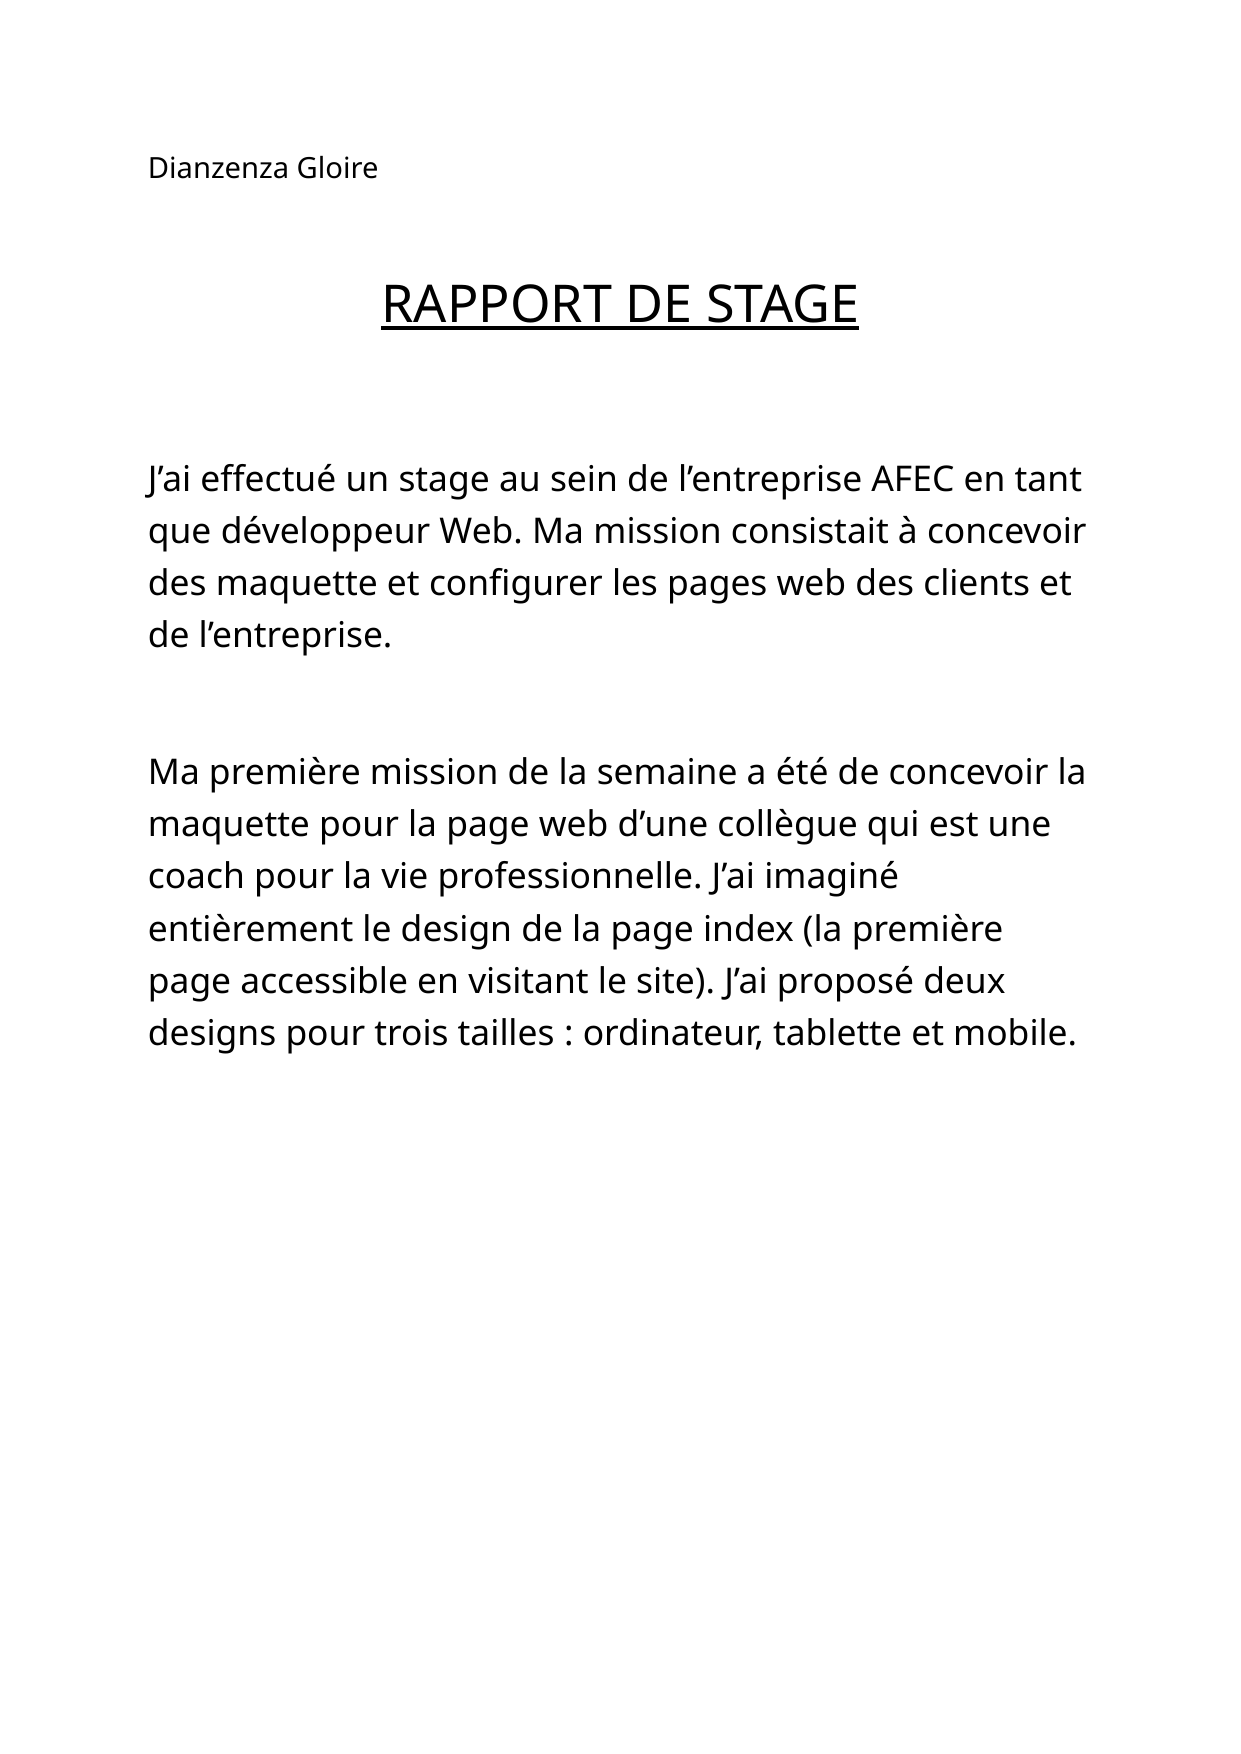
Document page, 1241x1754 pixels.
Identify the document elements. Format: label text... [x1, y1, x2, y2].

text Dianzenza Gloire [148, 148, 1093, 187]
text RAPPORT DE STAGE [148, 267, 1093, 337]
text J’ai effectué un stage au sein de l’entreprise AFEC en tant que développeur Web. Ma mission consistait à concevoir des maquette et configurer les pages web des clients et de l’entreprise. [148, 453, 1093, 657]
text Ma première mission de la semaine a été de concevoir la maquette pour la page web d’une collègue qui est une coach pour la vie professionnelle. J’ai imaginé entièrement le design de la page index (la première page accessible en visitant le site). J’ai proposé deux designs pour trois tailles : ordinateur, tablette et mobile. [148, 747, 1093, 1055]
